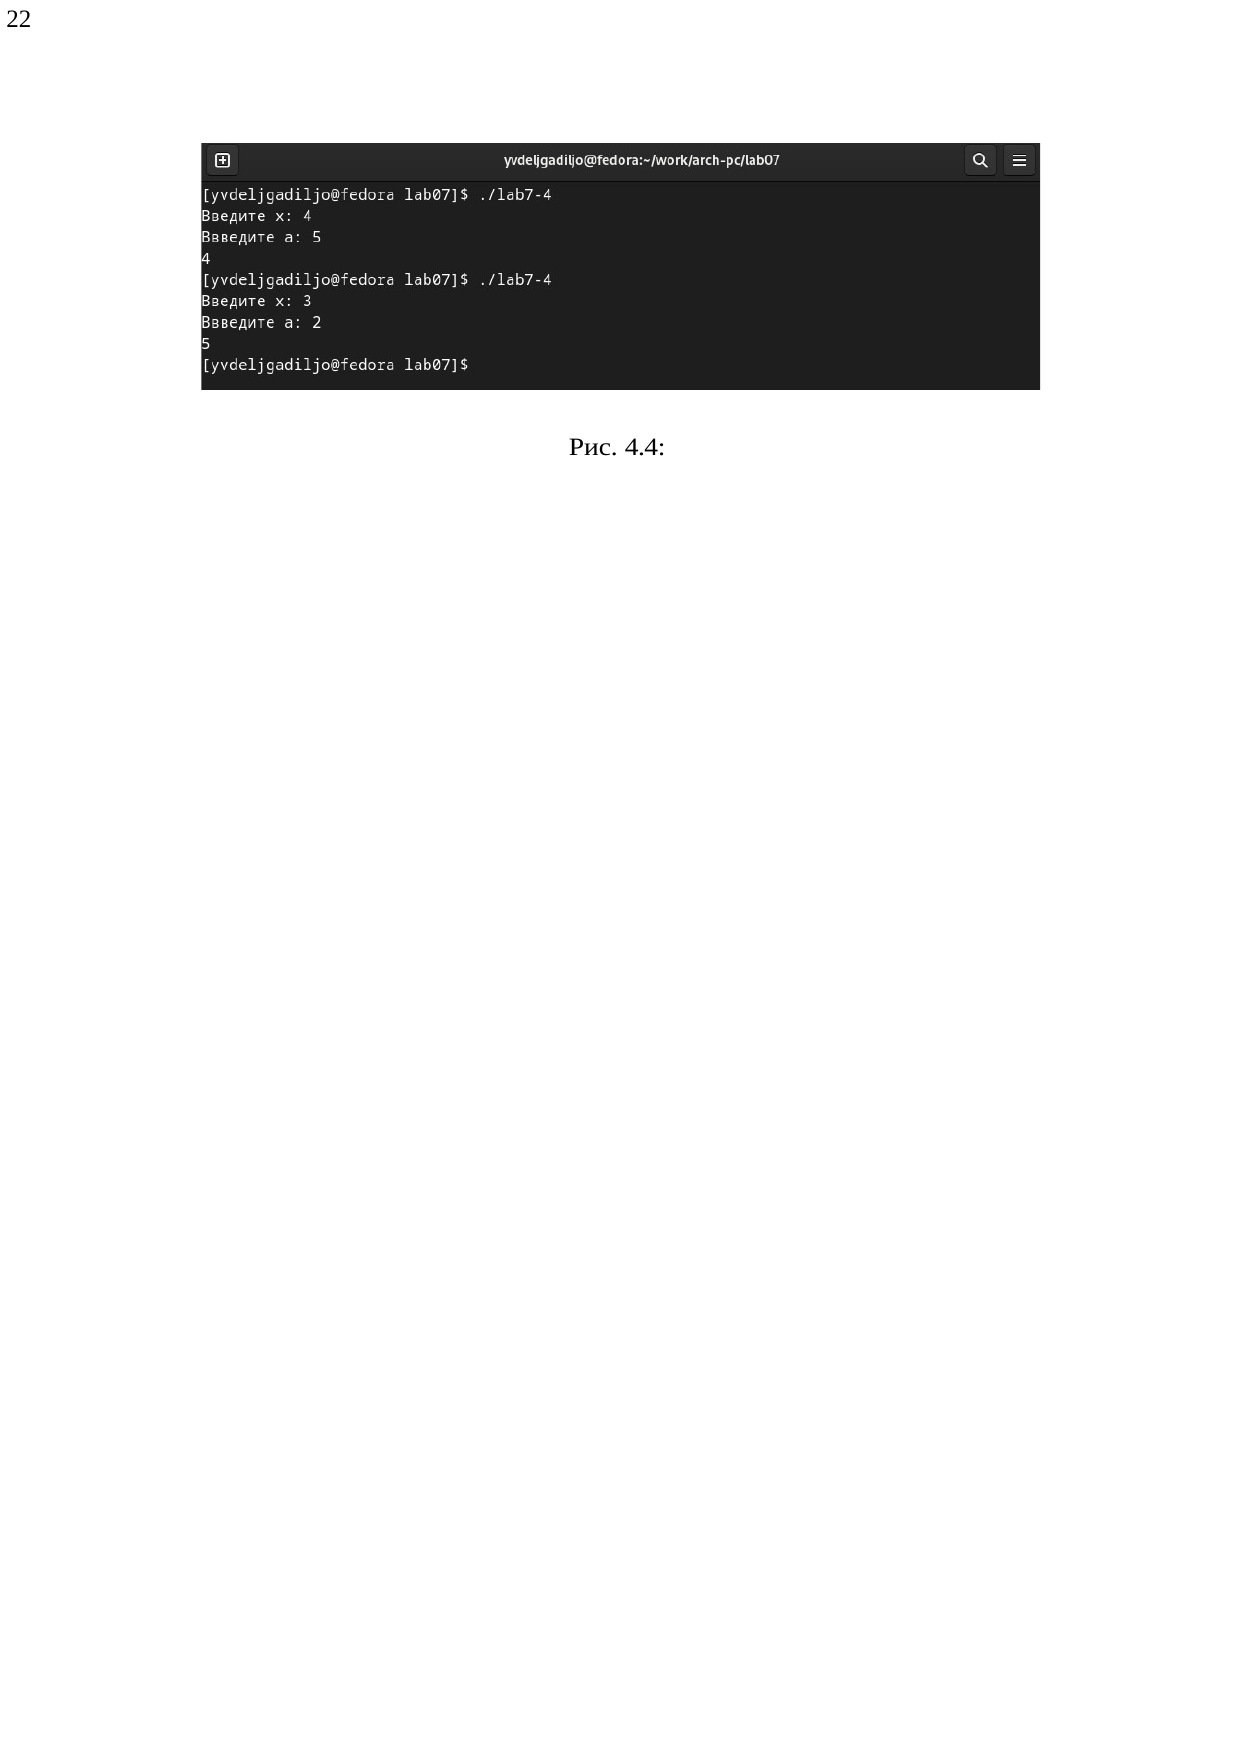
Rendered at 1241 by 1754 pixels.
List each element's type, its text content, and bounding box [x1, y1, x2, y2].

picture [201, 143, 1041, 390]
text Рис. 4.4: [144, 432, 1091, 461]
